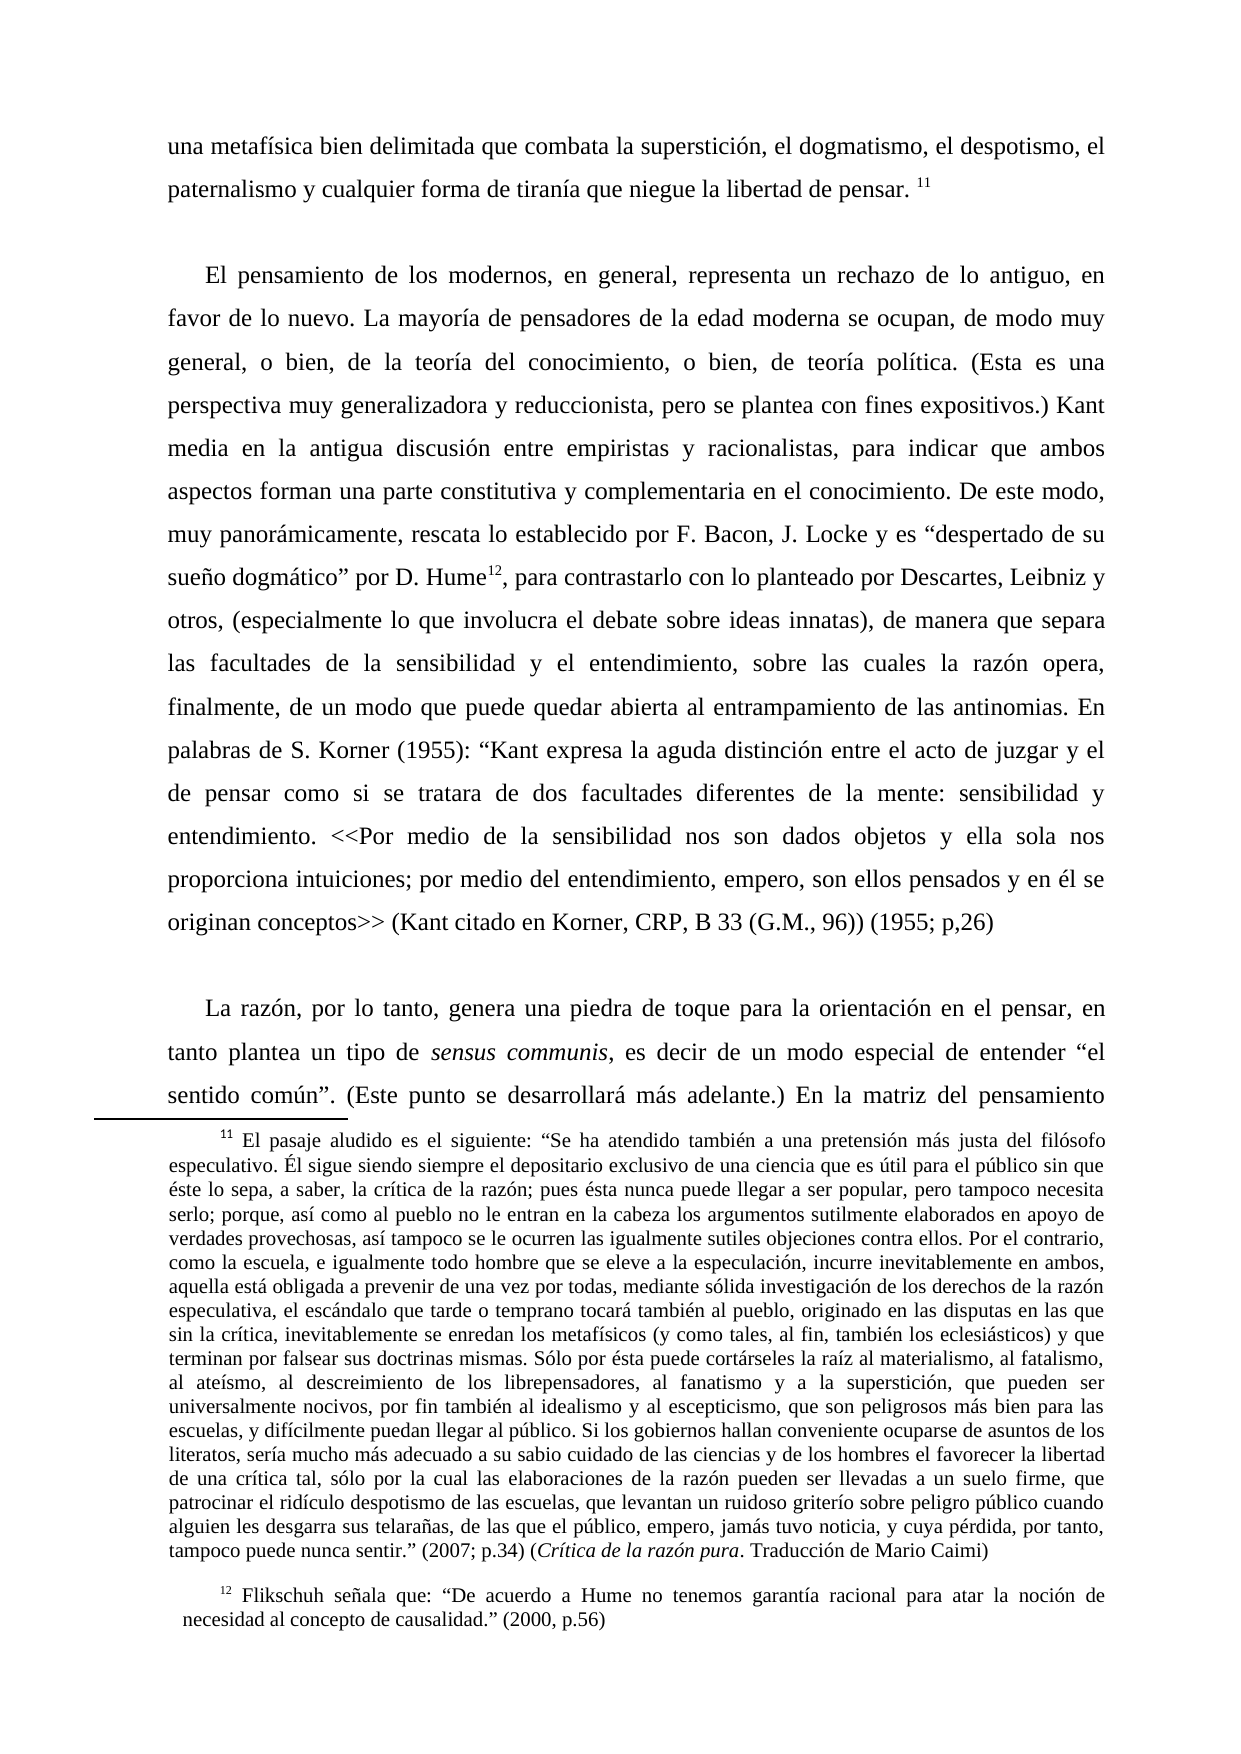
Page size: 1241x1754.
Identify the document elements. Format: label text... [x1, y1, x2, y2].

text La razón, por lo tanto, genera una piedra de toque para la orientación en el pensar, en tanto plantea un tipo de sensus communis, es decir de un modo especial de entender “el sentido común”. (Este punto se desarrollará más adelante.) En la matriz del pensamiento crítico, se puede plantear la figura que entiende a la razón como articulada a la mera lógica, y que representa de alguna manera, un tipo de salubridad del pensamiento. Tal perspectiva se encuentra desarrollada en el texto Essay on the maladies of the head (2007) en donde se expone que el entendimiento encuentra su bienestar y plenitud en virtud de su acomodamiento a lo formal. [167, 993, 1106, 1108]
text El pensamiento de los modernos, en general, representa un rechazo de lo antiguo, en favor de lo nuevo. La mayoría de pensadores de la edad moderna se ocupan, de modo muy general, o bien, de la teoría del conocimiento, o bien, de teoría política. (Esta es una perspectiva muy generalizadora y reduccionista, pero se plantea con fines expositivos.) Kant media en la antigua discusión entre empiristas y racionalistas, para indicar que ambos aspectos forman una parte constitutiva y complementaria en el conocimiento. De este modo, muy panorámicamente, rescata lo establecido por F. Bacon, J. Locke y es “despertado de su sueño dogmático” por D. Hume, para contrastarlo con lo planteado por Descartes, Leibniz y otros, (especialmente lo que involucra el debate sobre ideas innatas), de manera que separa las facultades de la sensibilidad y el entendimiento, sobre las cuales la razón opera, finalmente, de un modo que puede quedar abierta al entrampamiento de las antinomias. En palabras de S. Korner (1955): “Kant expresa la aguda distinción entre el acto de juzgar y el de pensar como si se tratara de dos facultades diferentes de la mente: sensibilidad y entendimiento. <<Por medio de la sensibilidad nos son dados objetos y ella sola nos proporciona intuiciones; por medio del entendimiento, empero, son ellos pensados y en él se originan conceptos>> (Kant citado en Korner, CRP, B 33 (G.M., 96)) (1955; p,26) [167, 260, 1106, 936]
